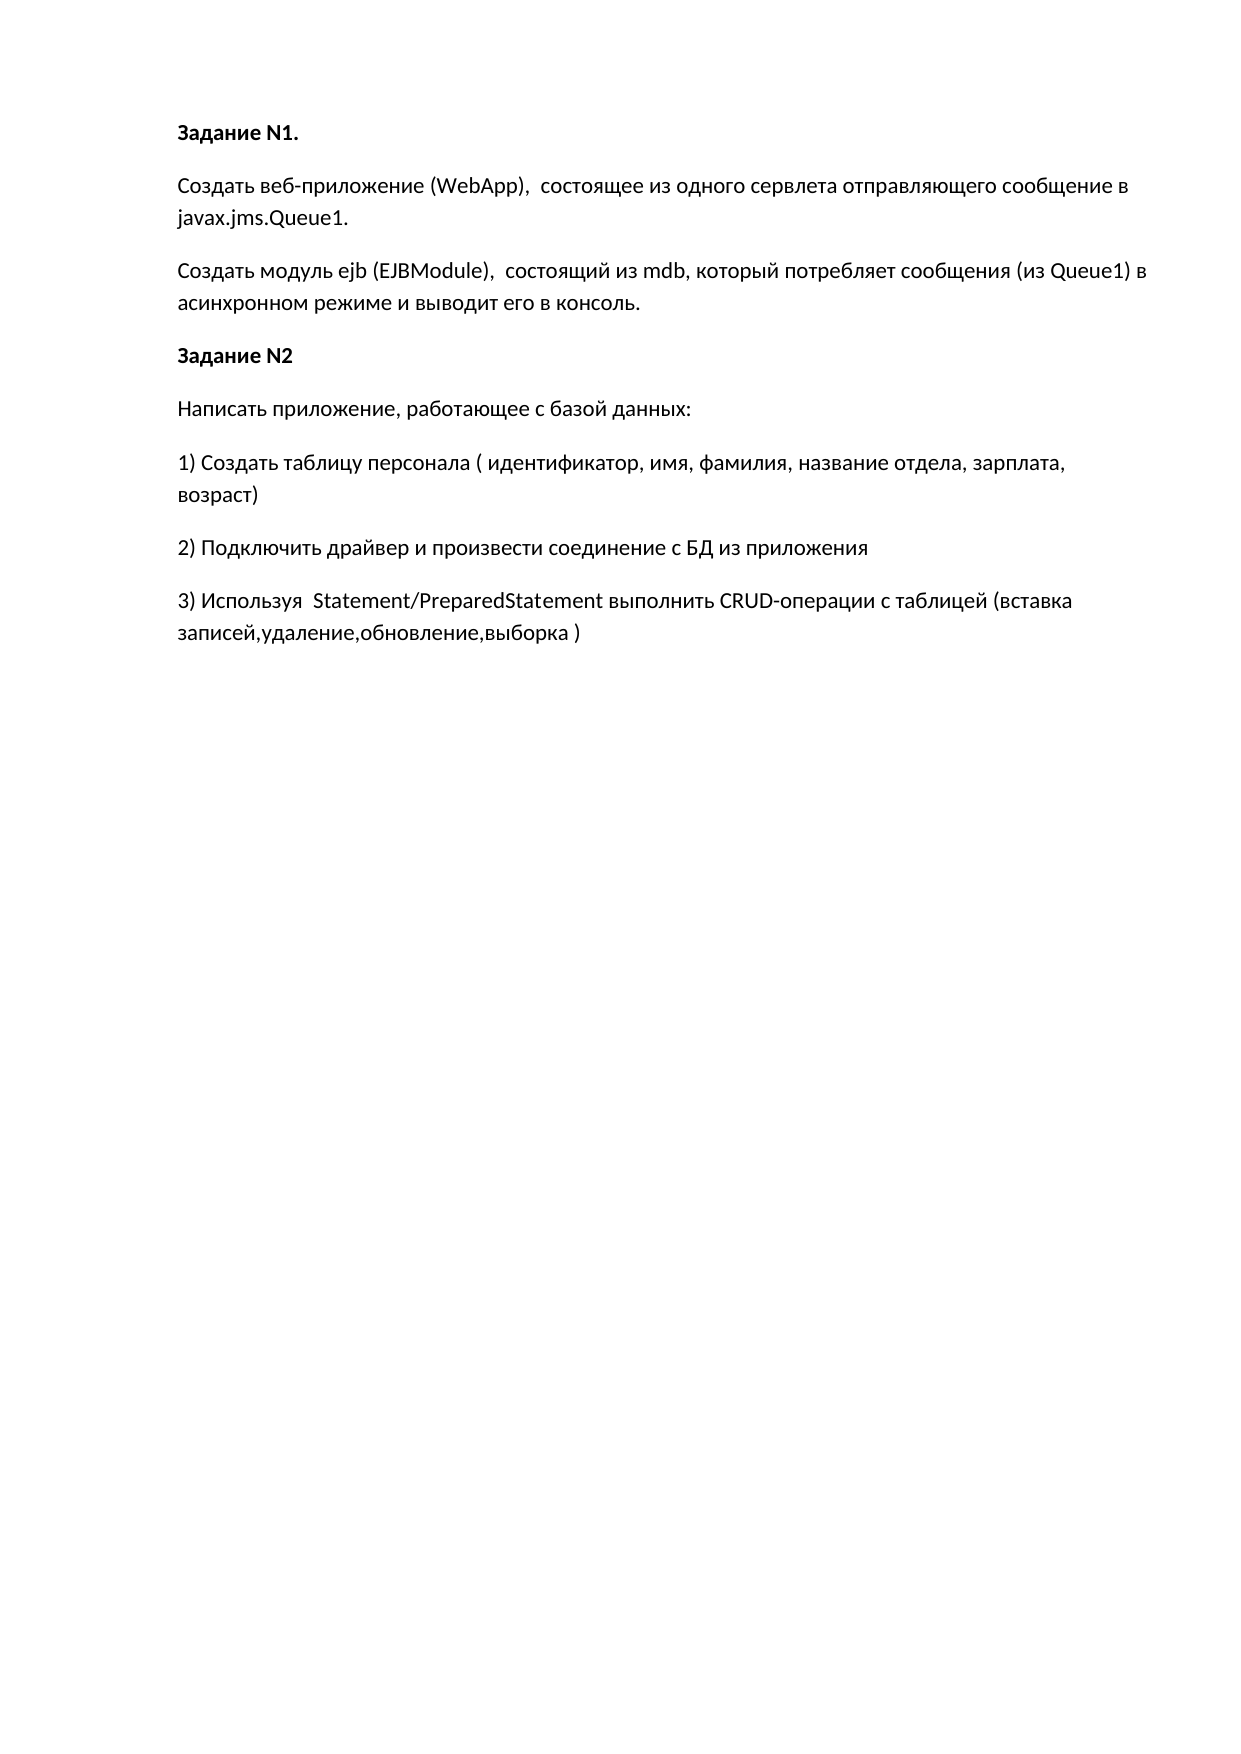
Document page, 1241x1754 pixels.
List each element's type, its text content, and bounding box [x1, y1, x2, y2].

text 3) Используя Statement/PreparedStatement выполнить CRUD-операции с таблицей (вставка записей,удаление,обновление,выборка ) [177, 586, 1152, 646]
text 1) Создать таблицу персонала ( идентификатор, имя, фамилия, название отдела, зарплата, возраст) [177, 448, 1152, 508]
text Создать модуль ejb (EJBModule), состоящий из mdb, который потребляет сообщения (из Queue1) в асинхронном режиме и выводит его в консоль. [177, 256, 1152, 317]
text Cоздать веб-приложение (WebApp), состоящее из одного сервлета отправляющего сообщение в javax.jms.Queue1. [177, 171, 1152, 231]
text 2) Подключить драйвер и произвести соединение с БД из приложения [177, 533, 1152, 561]
text Задание N2 [177, 342, 1152, 369]
text Написать приложение, работающее с базой данных: [177, 394, 1152, 423]
text Задание N1. [177, 118, 1152, 146]
